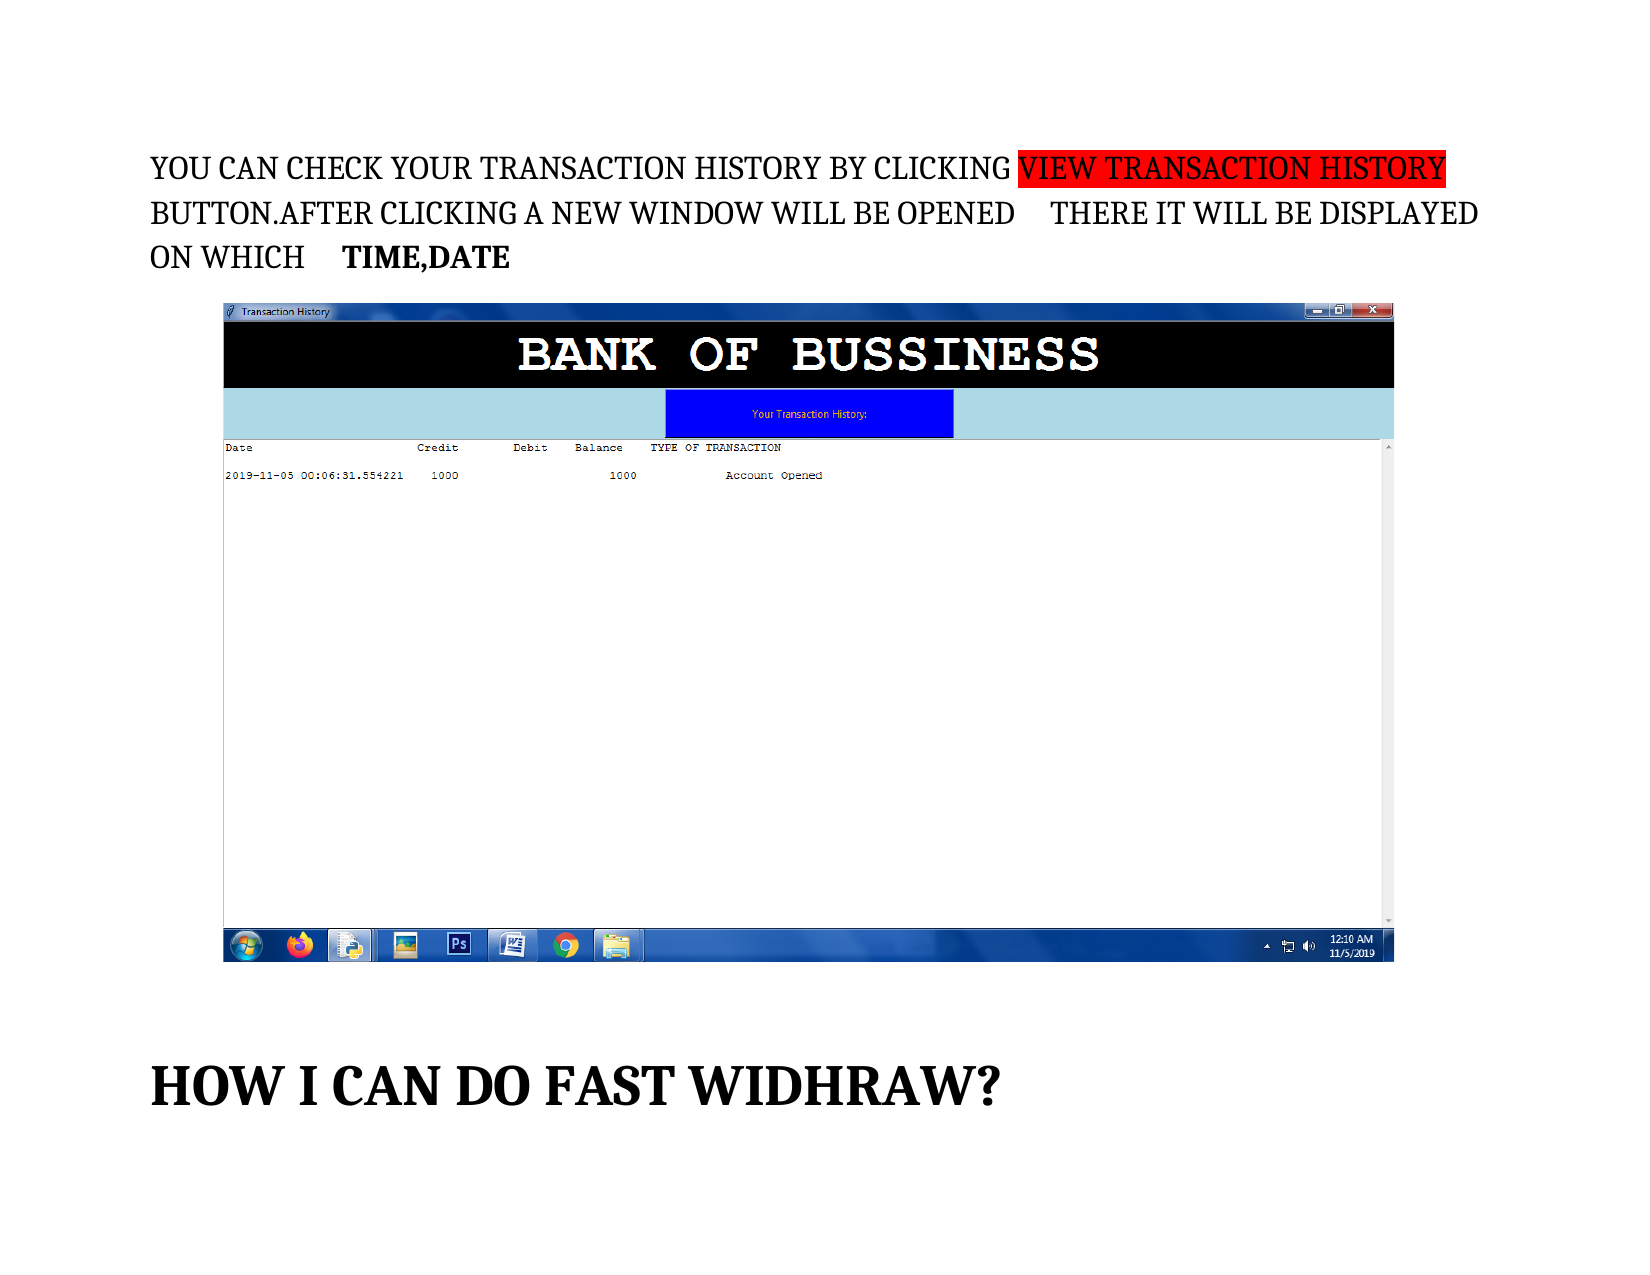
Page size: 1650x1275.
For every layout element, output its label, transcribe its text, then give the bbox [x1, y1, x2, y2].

text HOW I CAN DO FAST WIDHRAW? [150, 1053, 1500, 1120]
picture [223, 303, 1395, 962]
text YOU CAN CHECK YOUR TRANSACTION HISTORY BY CLICKING VIEW TRANSACTION HISTORY BUTTON.AFTER CLICKING A NEW WINDOW WILL BE OPENED THERE IT WILL BE DISPLAYED ON WHICH TIME,DATE [150, 150, 1500, 276]
